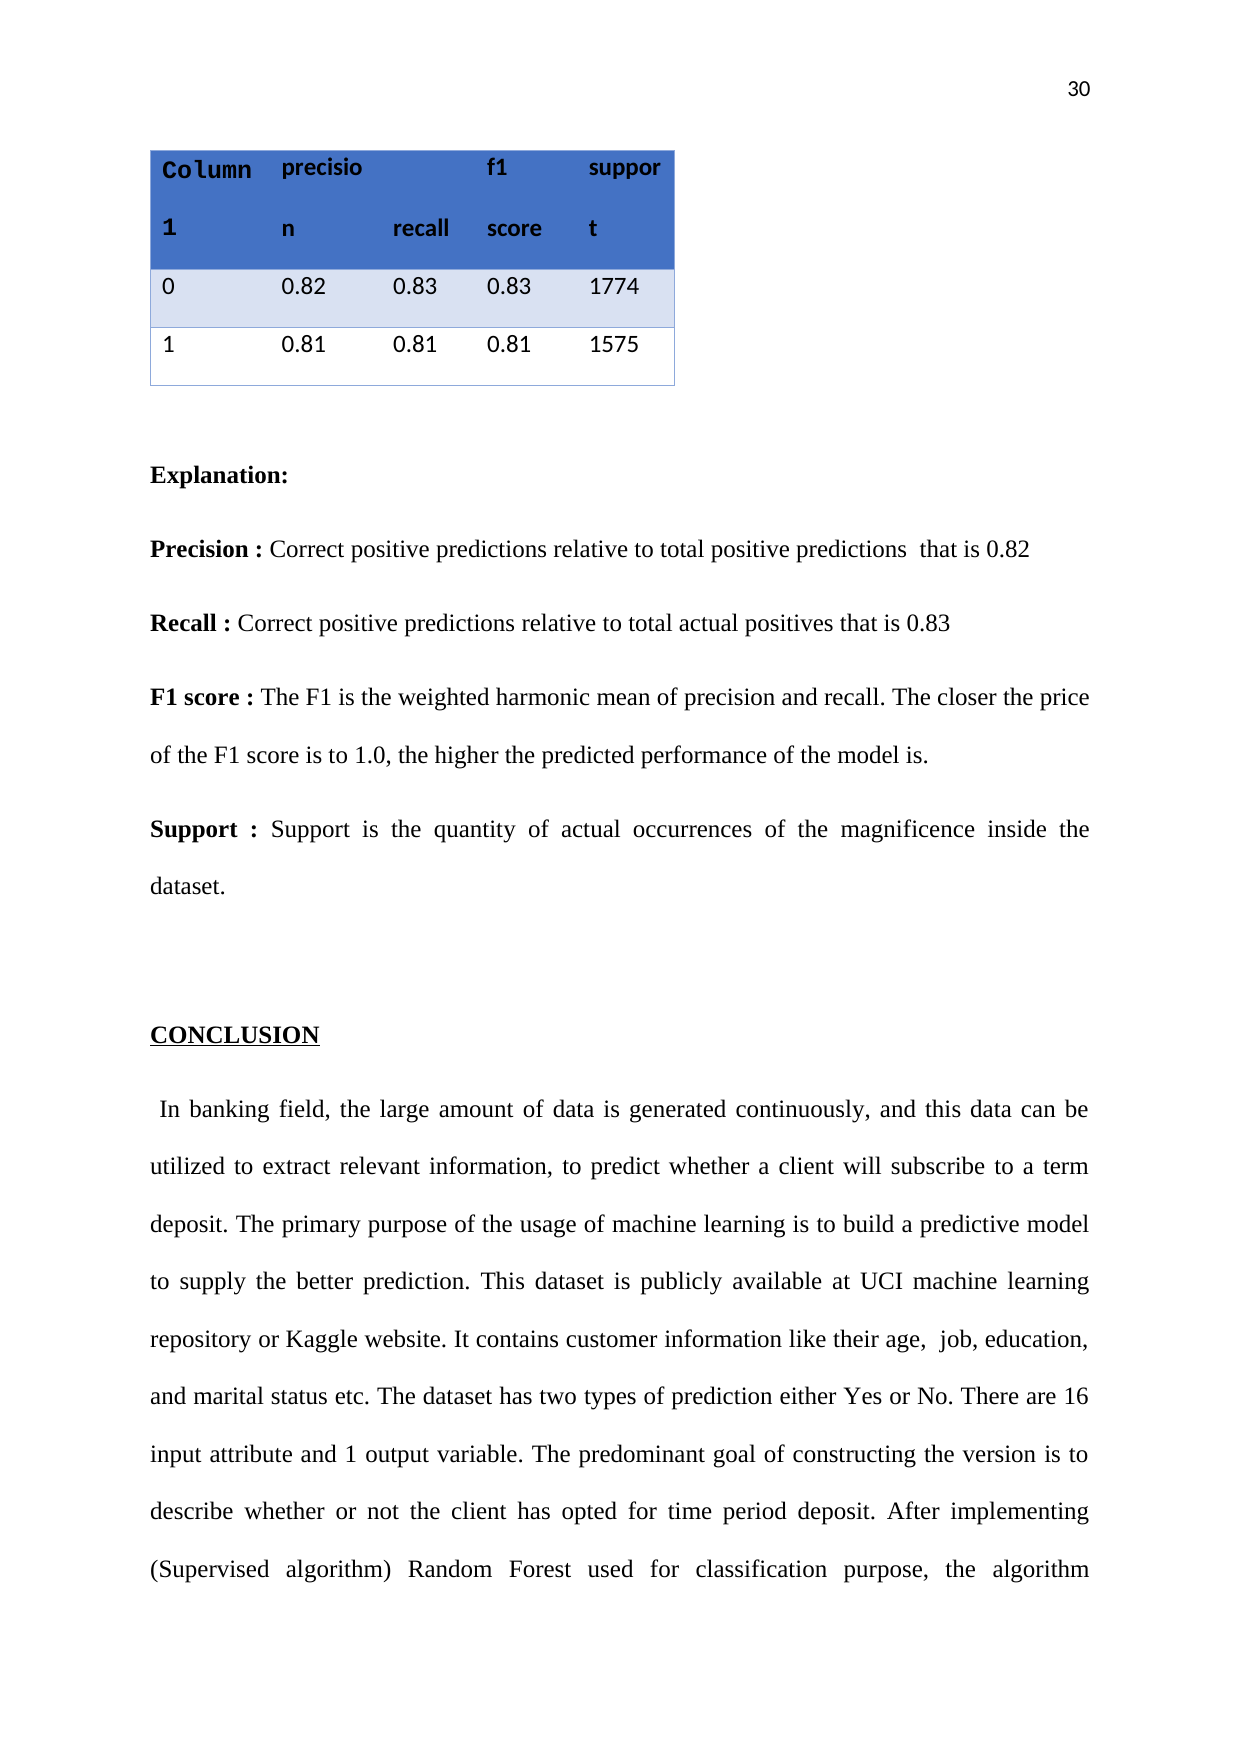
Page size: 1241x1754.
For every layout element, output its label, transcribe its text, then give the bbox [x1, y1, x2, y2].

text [150, 1094, 1090, 1583]
table_header support [577, 151, 674, 269]
table_cell 0.83 [476, 270, 577, 327]
table_cell 0.83 [382, 270, 476, 327]
table_header recall [382, 151, 476, 269]
table_cell 0.81 [382, 328, 476, 384]
text Explanation: [150, 460, 1090, 488]
table_cell 0.81 [476, 328, 577, 384]
table_cell 0.81 [270, 328, 382, 384]
table_cell 1 [151, 328, 270, 384]
table_header precision [270, 151, 382, 269]
text Recall : Correct positive predictions relative to total actual positives that is 0.83 [150, 608, 1090, 637]
text CONCLUSION [150, 1020, 1090, 1048]
text Support : Support is the quantity of actual occurrences of the magnificence inside the dataset. [150, 814, 1090, 900]
table_header f1 score [476, 151, 577, 269]
text F1 score : The F1 is the weighted harmonic mean of precision and recall. The closer the price of the F1 score is to 1.0, the higher the predicted performance of the model is. [150, 682, 1090, 768]
table_cell 0 [151, 270, 270, 327]
table_cell 0.82 [270, 270, 382, 327]
text Precision : Correct positive predictions relative to total positive predictions that is 0.82 [150, 534, 1090, 563]
table_cell 1575 [577, 328, 674, 384]
table_header Column1 [151, 151, 270, 269]
table_cell 1774 [577, 270, 674, 327]
